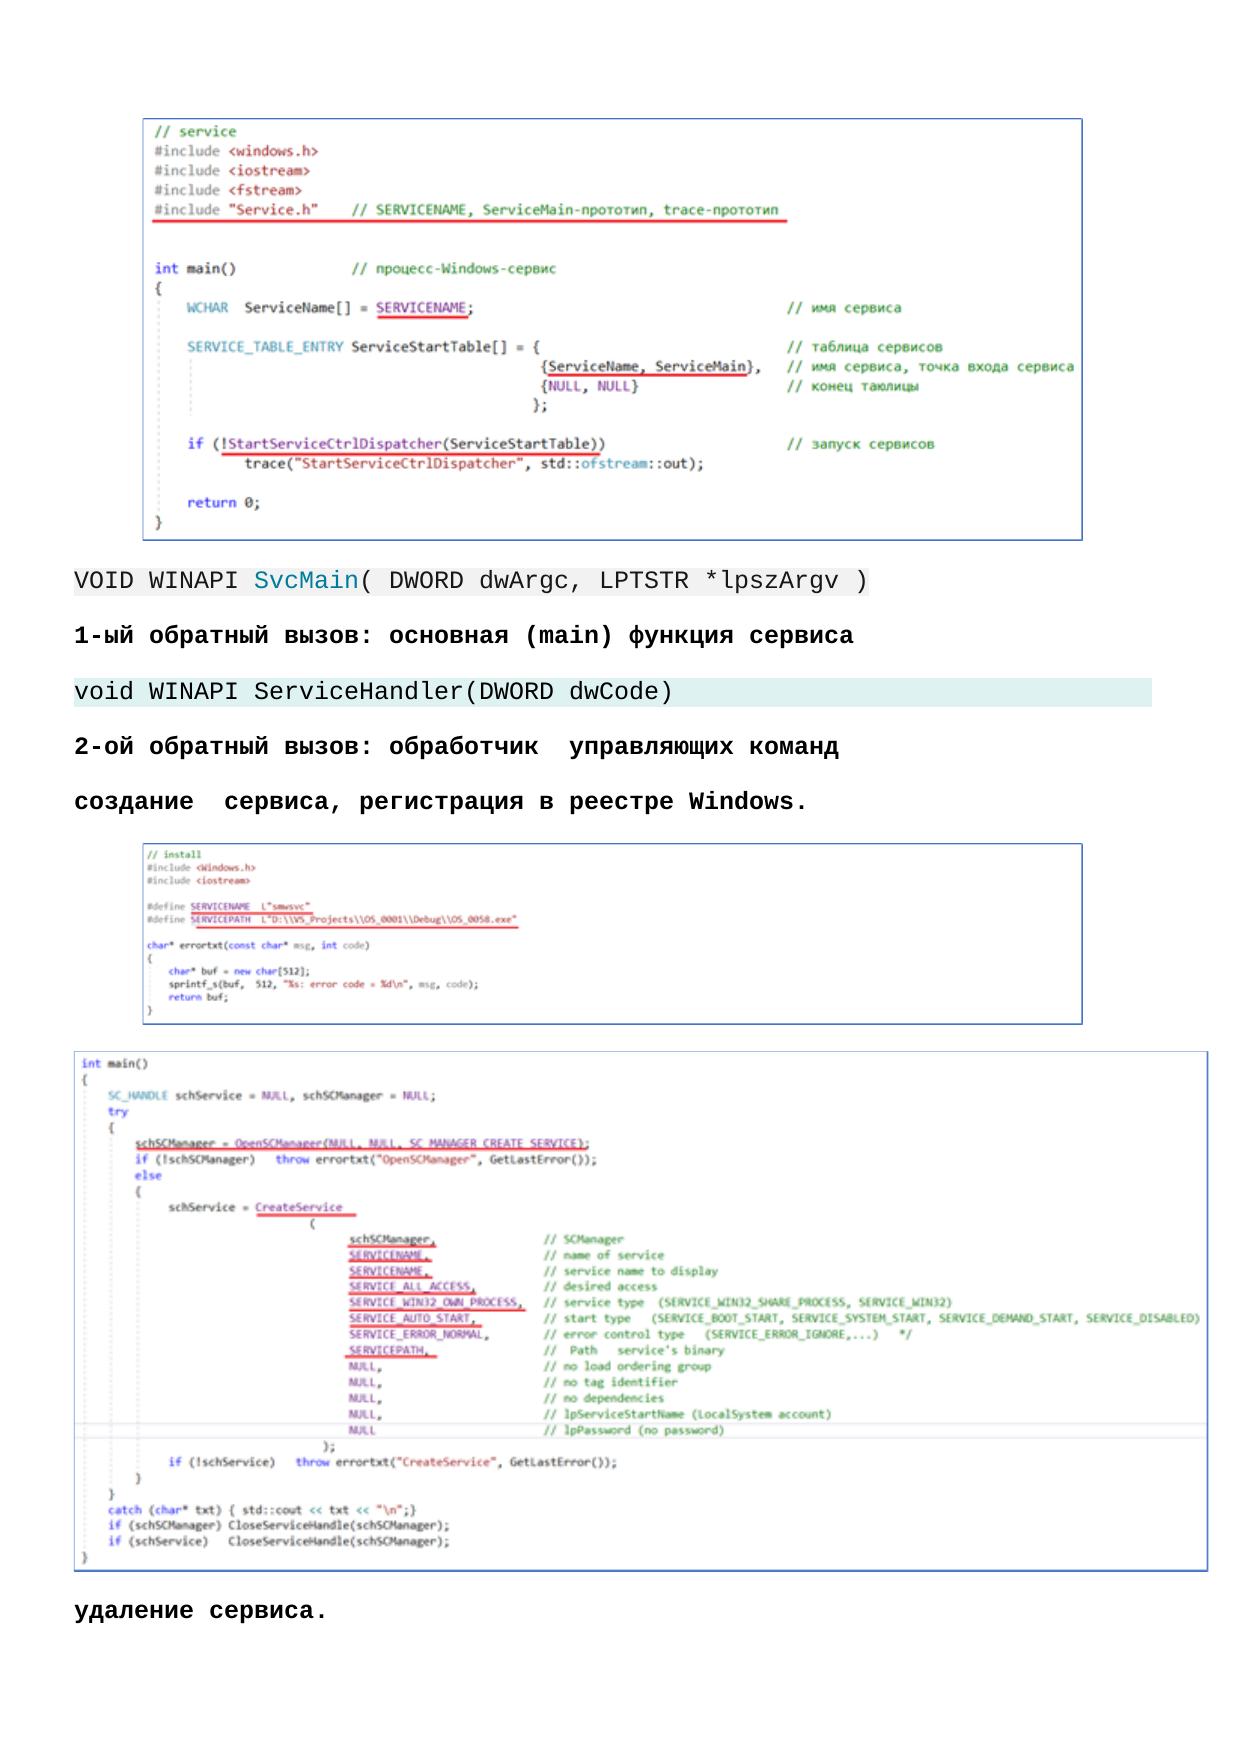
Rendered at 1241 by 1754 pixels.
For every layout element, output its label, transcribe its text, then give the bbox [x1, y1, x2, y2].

picture [142, 118, 1083, 541]
text 2-ой обратный вызов: обработчик управляющих команд [74, 734, 1152, 762]
text 1-ый обратный вызов: основная (main) функция сервиса [74, 623, 1152, 651]
text VOID WINAPI SvcMain( DWORD dwArgc, LPTSTR *lpszArgv ) [74, 567, 1152, 596]
picture [142, 843, 1083, 1025]
text void WINAPI ServiceHandler(DWORD dwCode) [74, 678, 1152, 707]
text создание сервиса, регистрация в реестре Windows. [74, 789, 1152, 817]
picture [73, 1051, 1209, 1572]
text удаление сервиса. [74, 1597, 1152, 1626]
